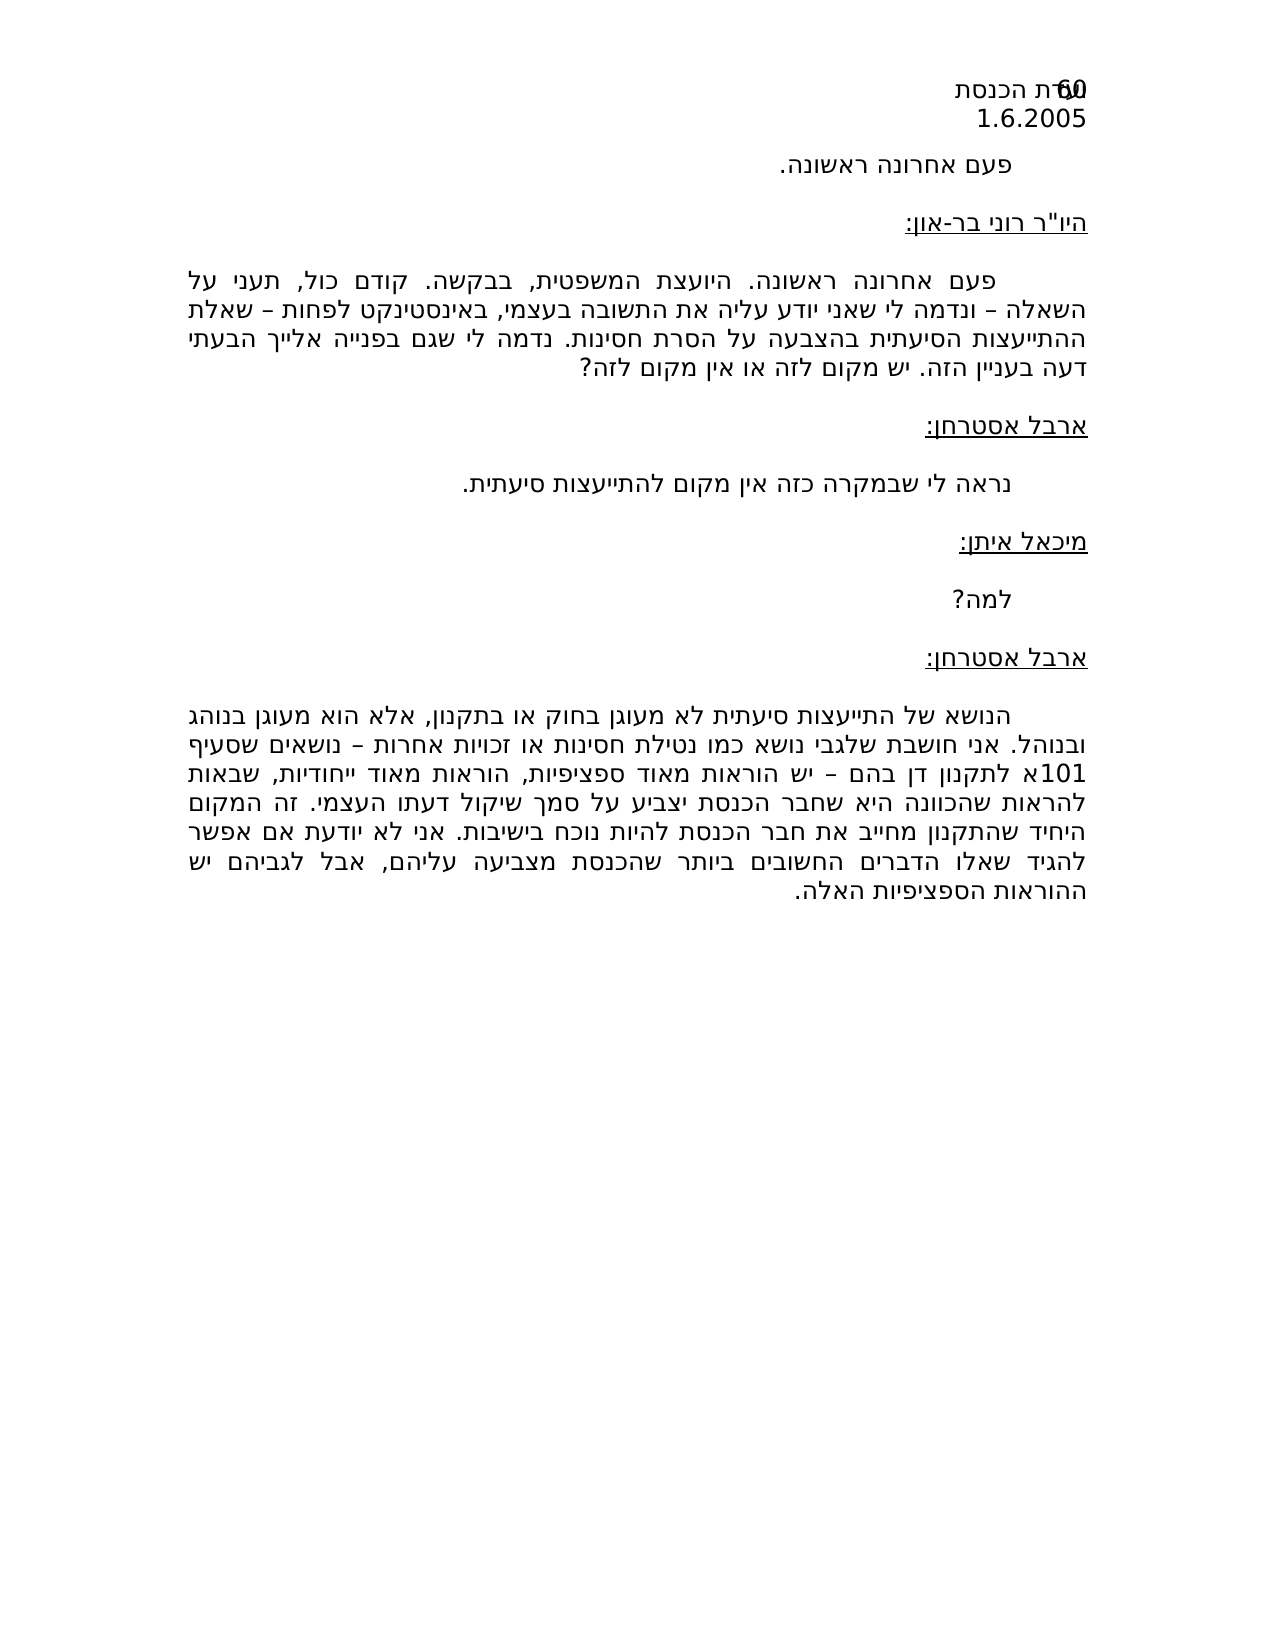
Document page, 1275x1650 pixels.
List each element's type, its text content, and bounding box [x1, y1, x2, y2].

text היו"ר רוני בר-און: [187, 208, 1087, 237]
text נראה לי שבמקרה כזה אין מקום להתייעצות סיעתית. [187, 469, 1087, 498]
text מיכאל איתן: [187, 527, 1087, 556]
text פעם אחרונה ראשונה. היועצת המשפטית, בבקשה. קודם כול, תעני על השאלה – ונדמה לי שאני יודע עליה את התשובה בעצמי, באינסטינקט לפחות – שאלת ההתייעצות הסיעתית בהצבעה על הסרת חסינות. נדמה לי שגם בפנייה אלייך הבעתי דעה בעניין הזה. יש מקום לזה או אין מקום לזה? [187, 266, 1087, 382]
text הנושא של התייעצות סיעתית לא מעוגן בחוק או בתקנון, אלא הוא מעוגן בנוהג ובנוהל. אני חושבת שלגבי נושא כמו נטילת חסינות או זכויות אחרות – נושאים שסעיף 101א לתקנון דן בהם – יש הוראות מאוד ספציפיות, הוראות מאוד ייחודיות, שבאות להראות שהכוונה היא שחבר הכנסת יצביע על סמך שיקול דעתו העצמי. זה המקום היחיד שהתקנון מחייב את חבר הכנסת להיות נוכח בישיבות. אני לא יודעת אם אפשר להגיד שאלו הדברים החשובים ביותר שהכנסת מצביעה עליהם, אבל לגביהם יש ההוראות הספציפיות האלה. [187, 701, 1087, 905]
text ארבל אסטרחן: [187, 411, 1087, 440]
text פעם אחרונה ראשונה. [187, 150, 1087, 179]
text ארבל אסטרחן: [187, 643, 1087, 672]
text למה? [187, 585, 1087, 614]
